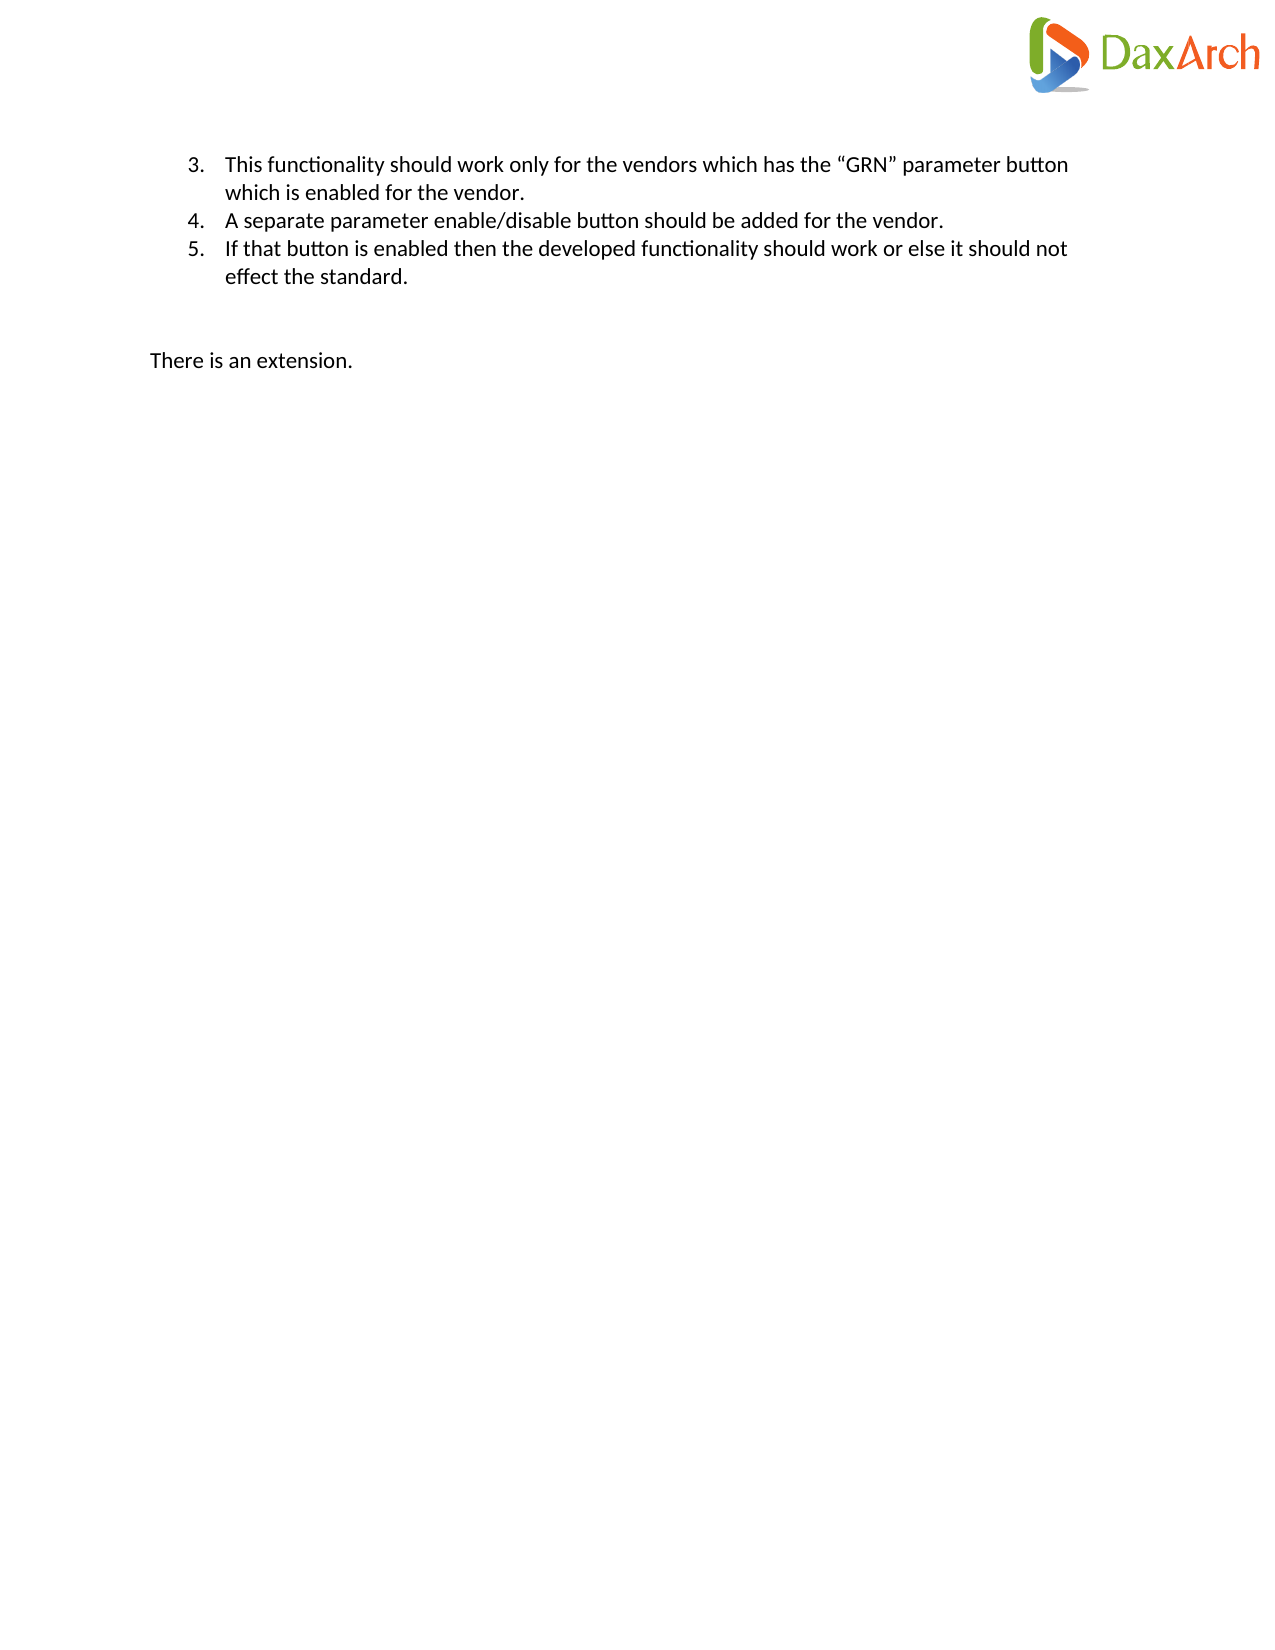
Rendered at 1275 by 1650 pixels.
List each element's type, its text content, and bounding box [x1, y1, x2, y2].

list A separate parameter enable/disable button should be added for the vendor. [187, 206, 1125, 234]
text There is an extension. [150, 346, 1125, 374]
list If that button is enabled then the developed functionality should work or else it should not effect the standard. [187, 234, 1125, 290]
list This functionality should work only for the vendors which has the “GRN” parameter button which is enabled for the vendor. [187, 150, 1125, 206]
picture [1030, 48, 1080, 93]
